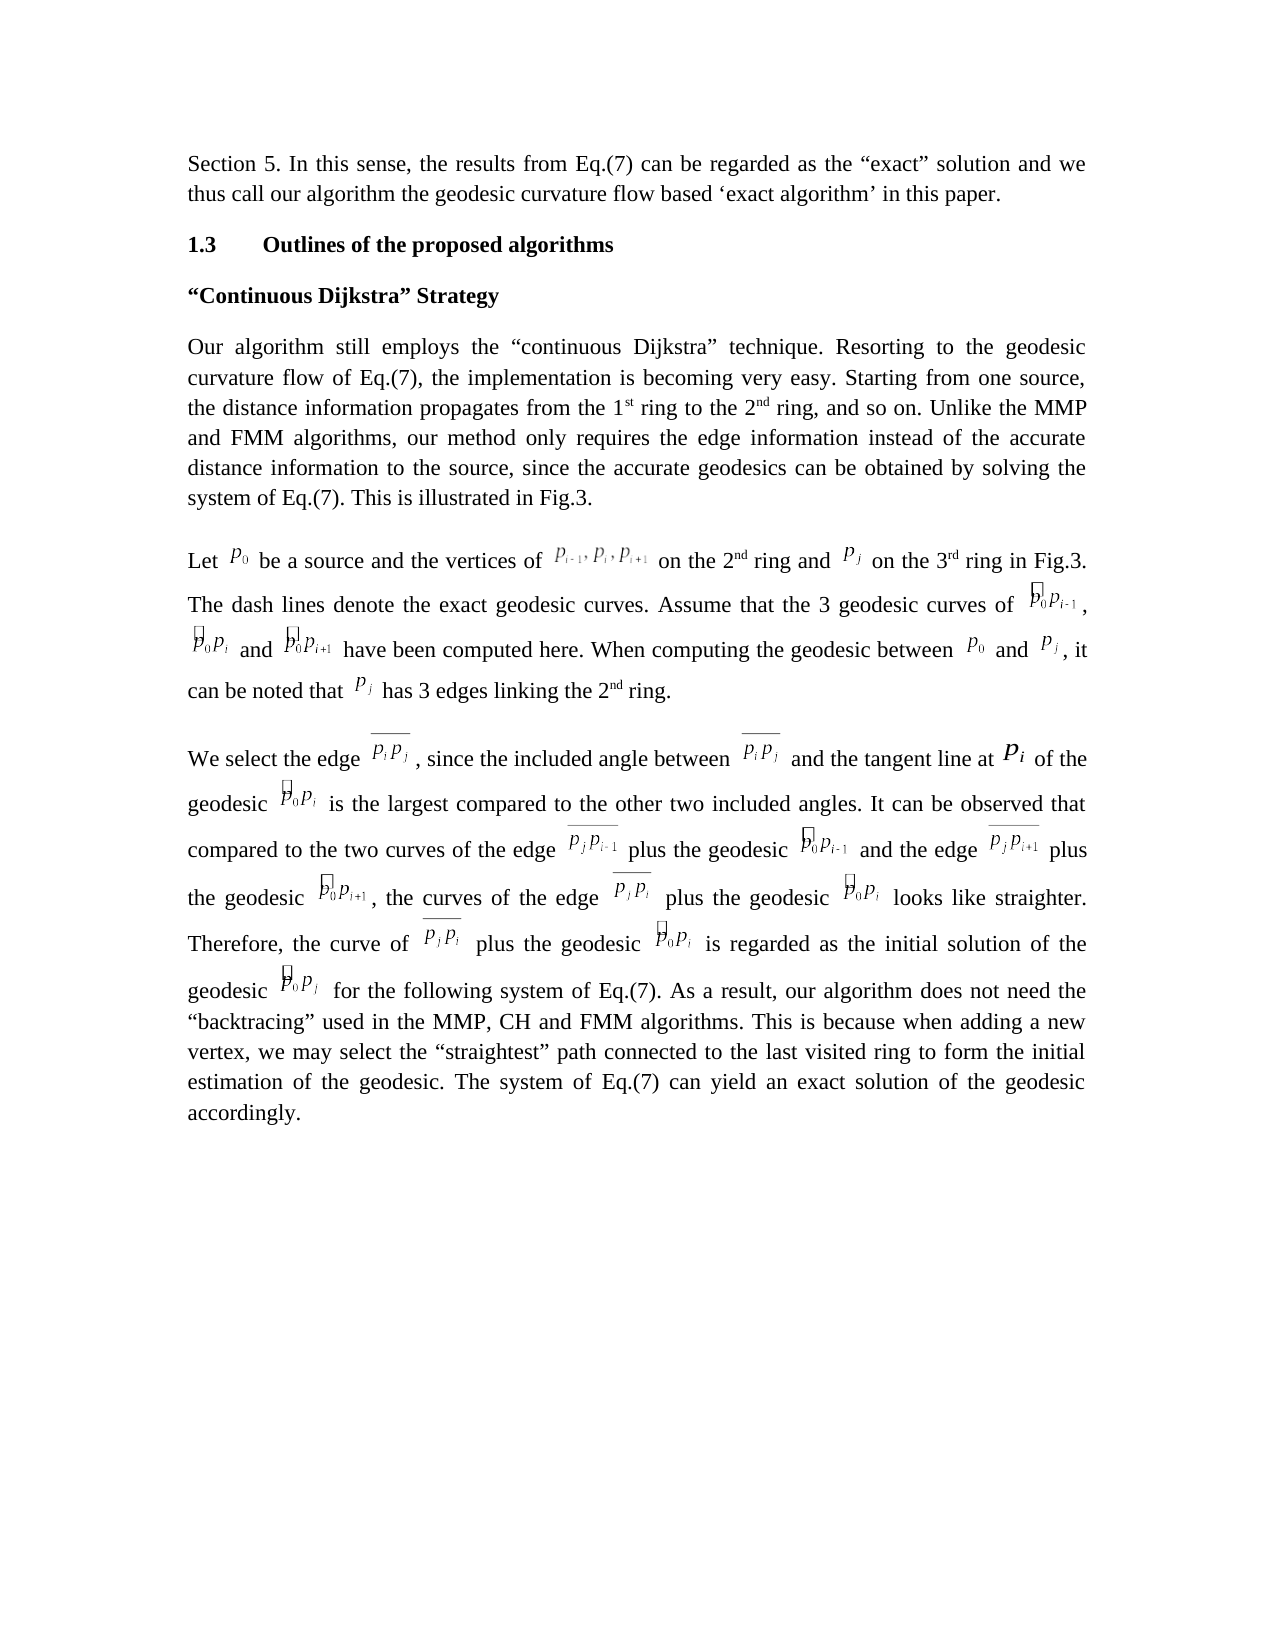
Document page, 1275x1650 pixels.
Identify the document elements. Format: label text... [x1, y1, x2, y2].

text “Continuous Dijkstra” Strategy [187, 282, 1087, 309]
text We select the edge , since the included angle between and the tangent line at of the geodesic is the largest compared to the other two included angles. It can be observed that compared to the two curves of the edge plus the geodesic and the edge plus the geodesic , the curves of the edge plus the geodesic looks like straighter. Therefore, the curve of plus the geodesic is regarded as the initial solution of the geodesic for the following system of Eq.(7). As a result, our algorithm does not need the “backtracing” used in the MMP, CH and FMM algorithms. This is because when adding a new vertex, we may select the “straightest” path connected to the last visited ring to form the initial estimation of the geodesic. The system of Eq.(7) can yield an exact solution of the geodesic accordingly. [187, 728, 1087, 1125]
text Let be a source and the vertices of on the 2nd ring and on the 3rd ring in Fig.3. The dash lines denote the exact geodesic curves. Assume that the 3 geodesic curves of , and have been computed here. When computing the geodesic between and , it can be noted that has 3 edges linking the 2nd ring. [187, 535, 1087, 704]
text Our algorithm still employs the “continuous Dijkstra” technique. Resorting to the geodesic curvature flow of Eq.(7), the implementation is becoming very easy. Starting from one source, the distance information propagates from the 1st ring to the 2nd ring, and so on. Unlike the MMP and FMM algorithms, our method only requires the edge information instead of the accurate distance information to the source, since the accurate geodesics can be obtained by solving the system of Eq.(7). This is illustrated in Fig.3. [187, 333, 1087, 511]
list Outlines of the proposed algorithms [187, 231, 1087, 258]
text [187, 150, 1087, 207]
